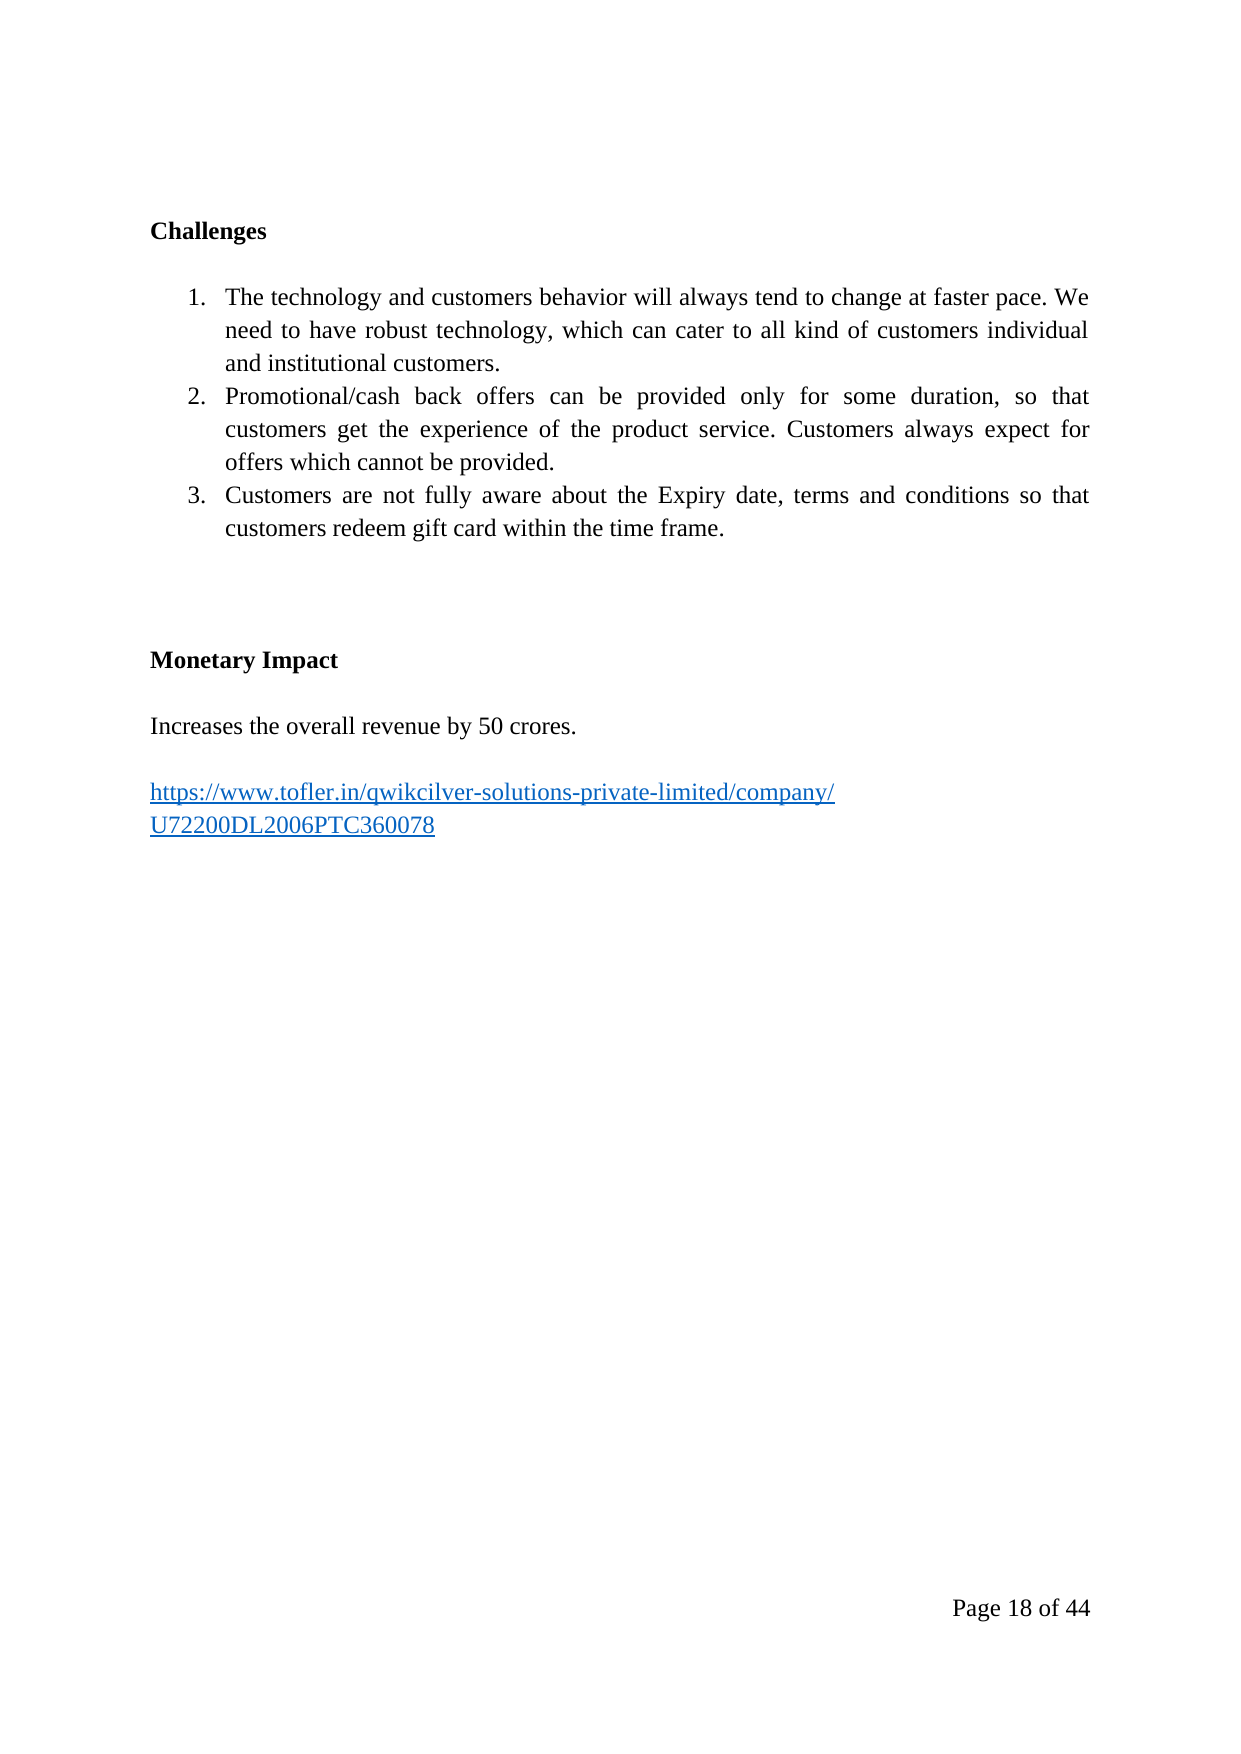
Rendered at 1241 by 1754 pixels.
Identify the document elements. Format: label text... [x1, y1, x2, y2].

text Monetary Impact [150, 645, 1090, 674]
list The technology and customers behavior will always tend to change at faster pace. We need to have robust technology, which can cater to all kind of customers individual and institutional customers. [187, 282, 1090, 377]
text Increases the overall revenue by 50 crores. [150, 711, 1090, 740]
list Customers are not fully aware about the Expiry date, terms and conditions so that customers redeem gift card within the time frame. [187, 480, 1090, 542]
list Promotional/cash back offers can be provided only for some duration, so that customers get the experience of the product service. Customers always expect for offers which cannot be provided. [187, 381, 1090, 476]
text Challenges [150, 216, 1090, 245]
text https://www.tofler.in/qwikcilver-solutions-private-limited/company/U72200DL2006PTC360078 [150, 777, 1090, 839]
